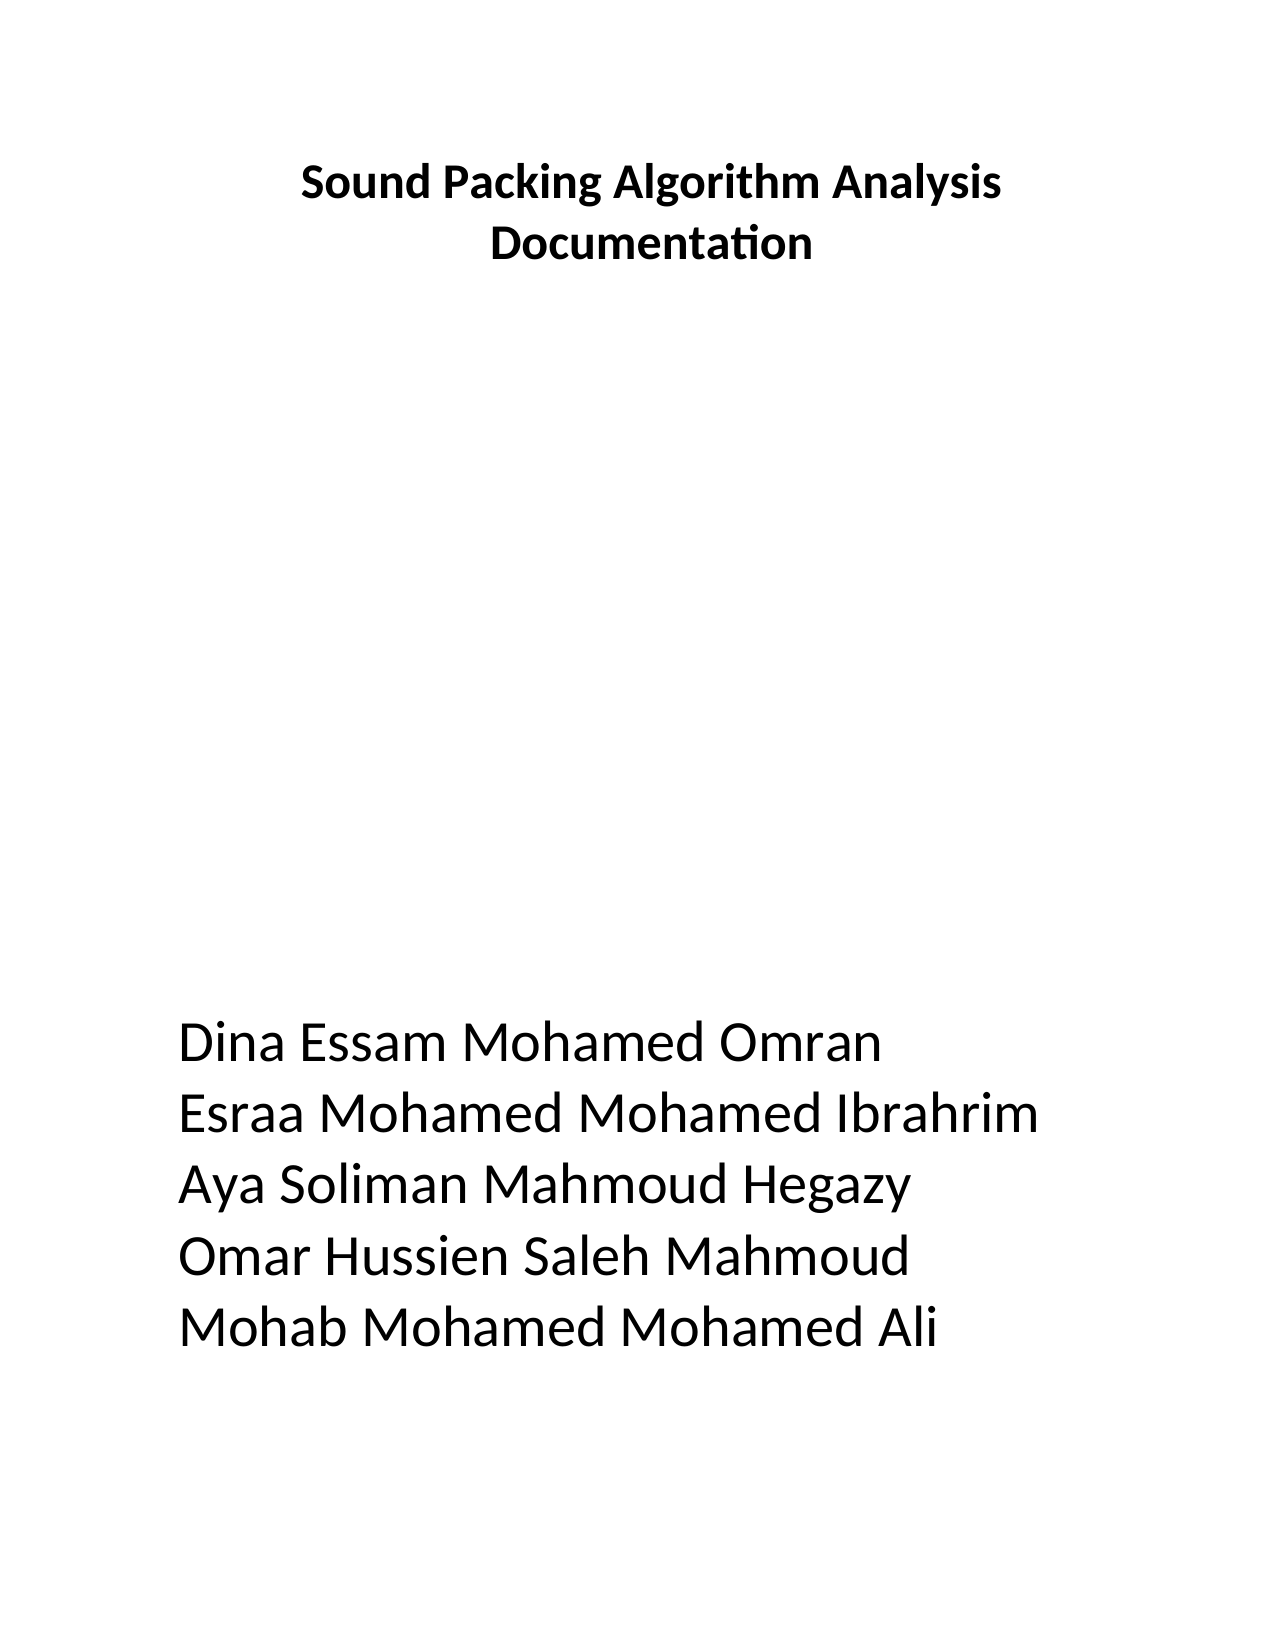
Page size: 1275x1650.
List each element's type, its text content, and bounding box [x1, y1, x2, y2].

text Aya Soliman Mahmoud Hegazy [178, 1147, 1125, 1218]
text Omar Hussien Saleh Mahmoud [178, 1218, 1125, 1289]
text Esraa Mohamed Mohamed Ibrahrim [178, 1076, 1125, 1147]
text Documentation [178, 211, 1125, 272]
text Sound Packing Algorithm Analysis [178, 150, 1125, 211]
text Dina Essam Mohamed Omran [178, 1004, 1125, 1076]
text Mohab Mohamed Mohamed Ali [178, 1289, 1125, 1361]
